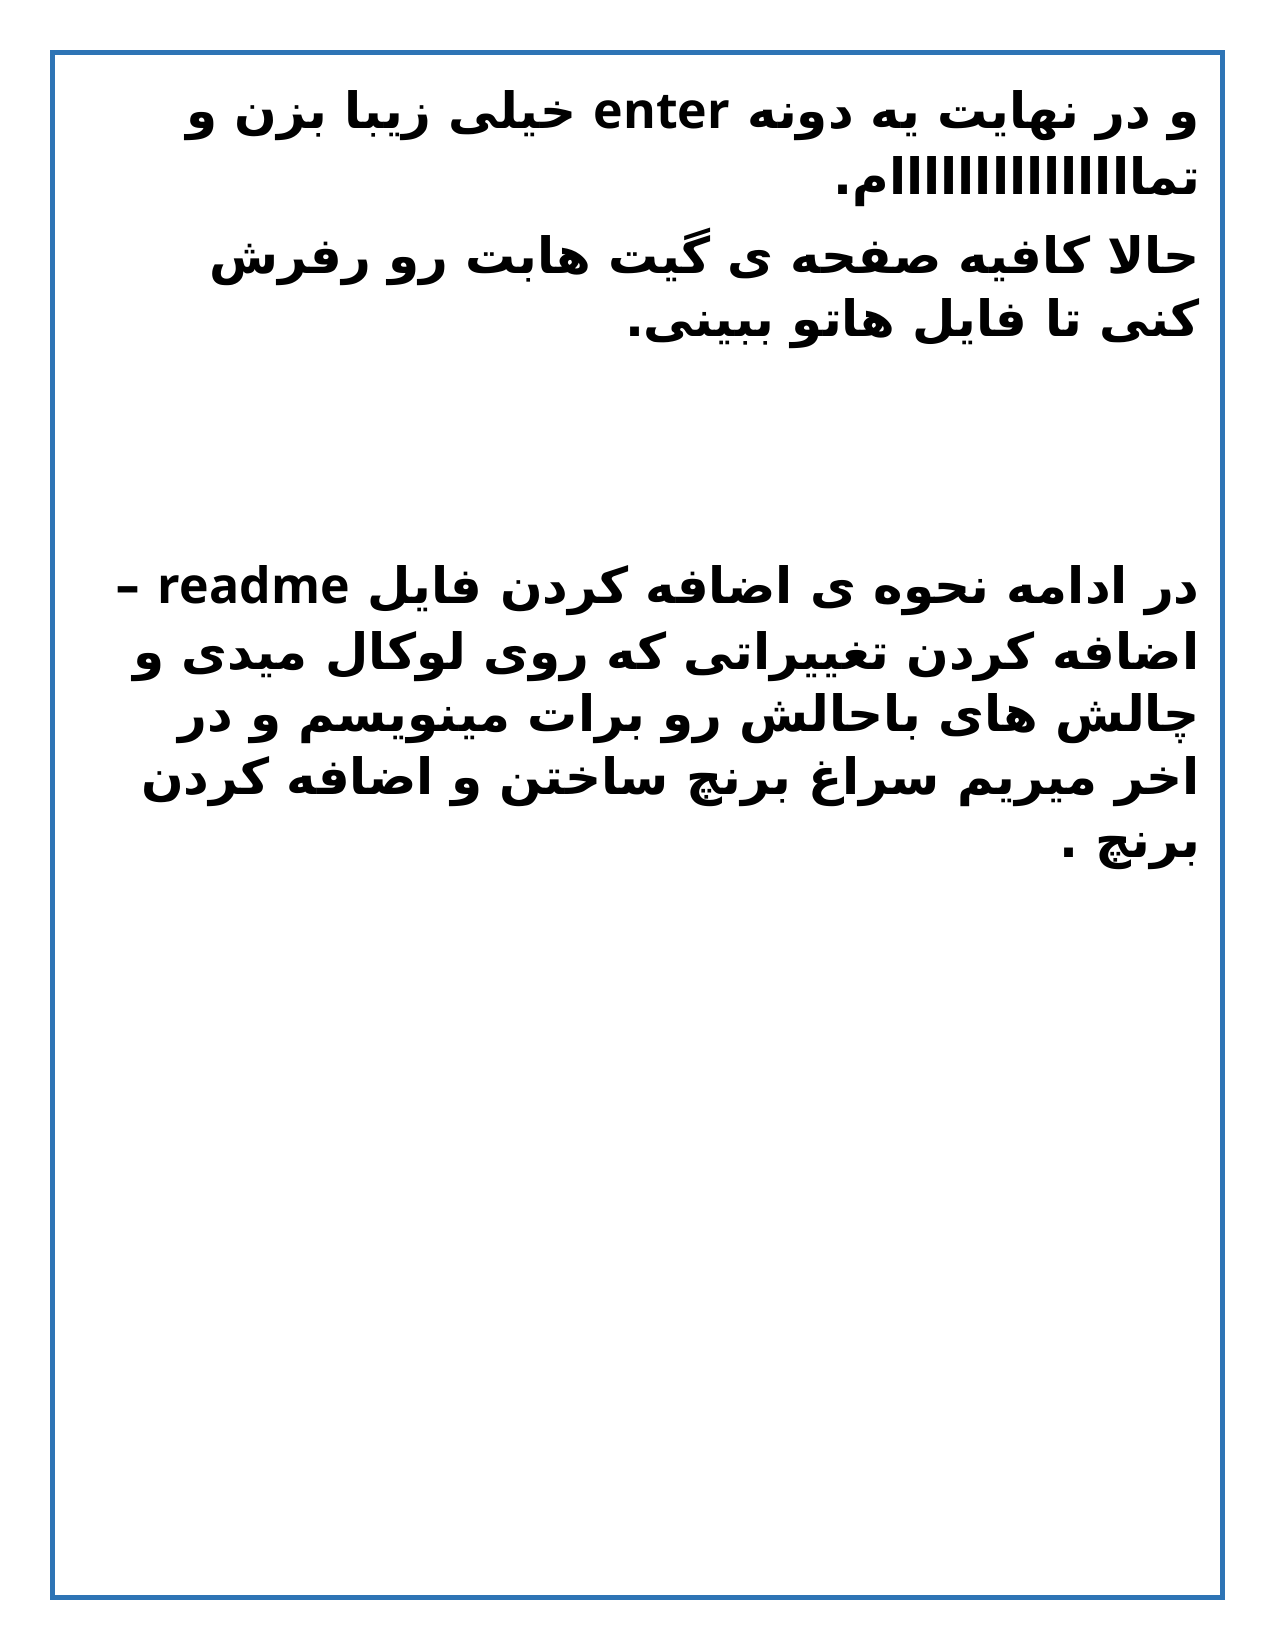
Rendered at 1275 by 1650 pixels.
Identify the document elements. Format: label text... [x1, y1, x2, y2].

text حالا کافیه صفحه ی گیت هابت رو رفرش کنی تا فایل هاتو ببینی. [94, 227, 1200, 348]
text در ادامه نحوه ی اضافه کردن فایل readme – اضافه کردن تغییراتی که روی لوکال میدی و چالش های باحالش رو برات مینویسم و در اخر میریم سراغ برنچ ساختن و اضافه کردن برنچ . [94, 550, 1200, 869]
text و در نهایت یه دونه enter خیلی زیبا بزن و تمااااااااااااااام. [94, 75, 1200, 206]
